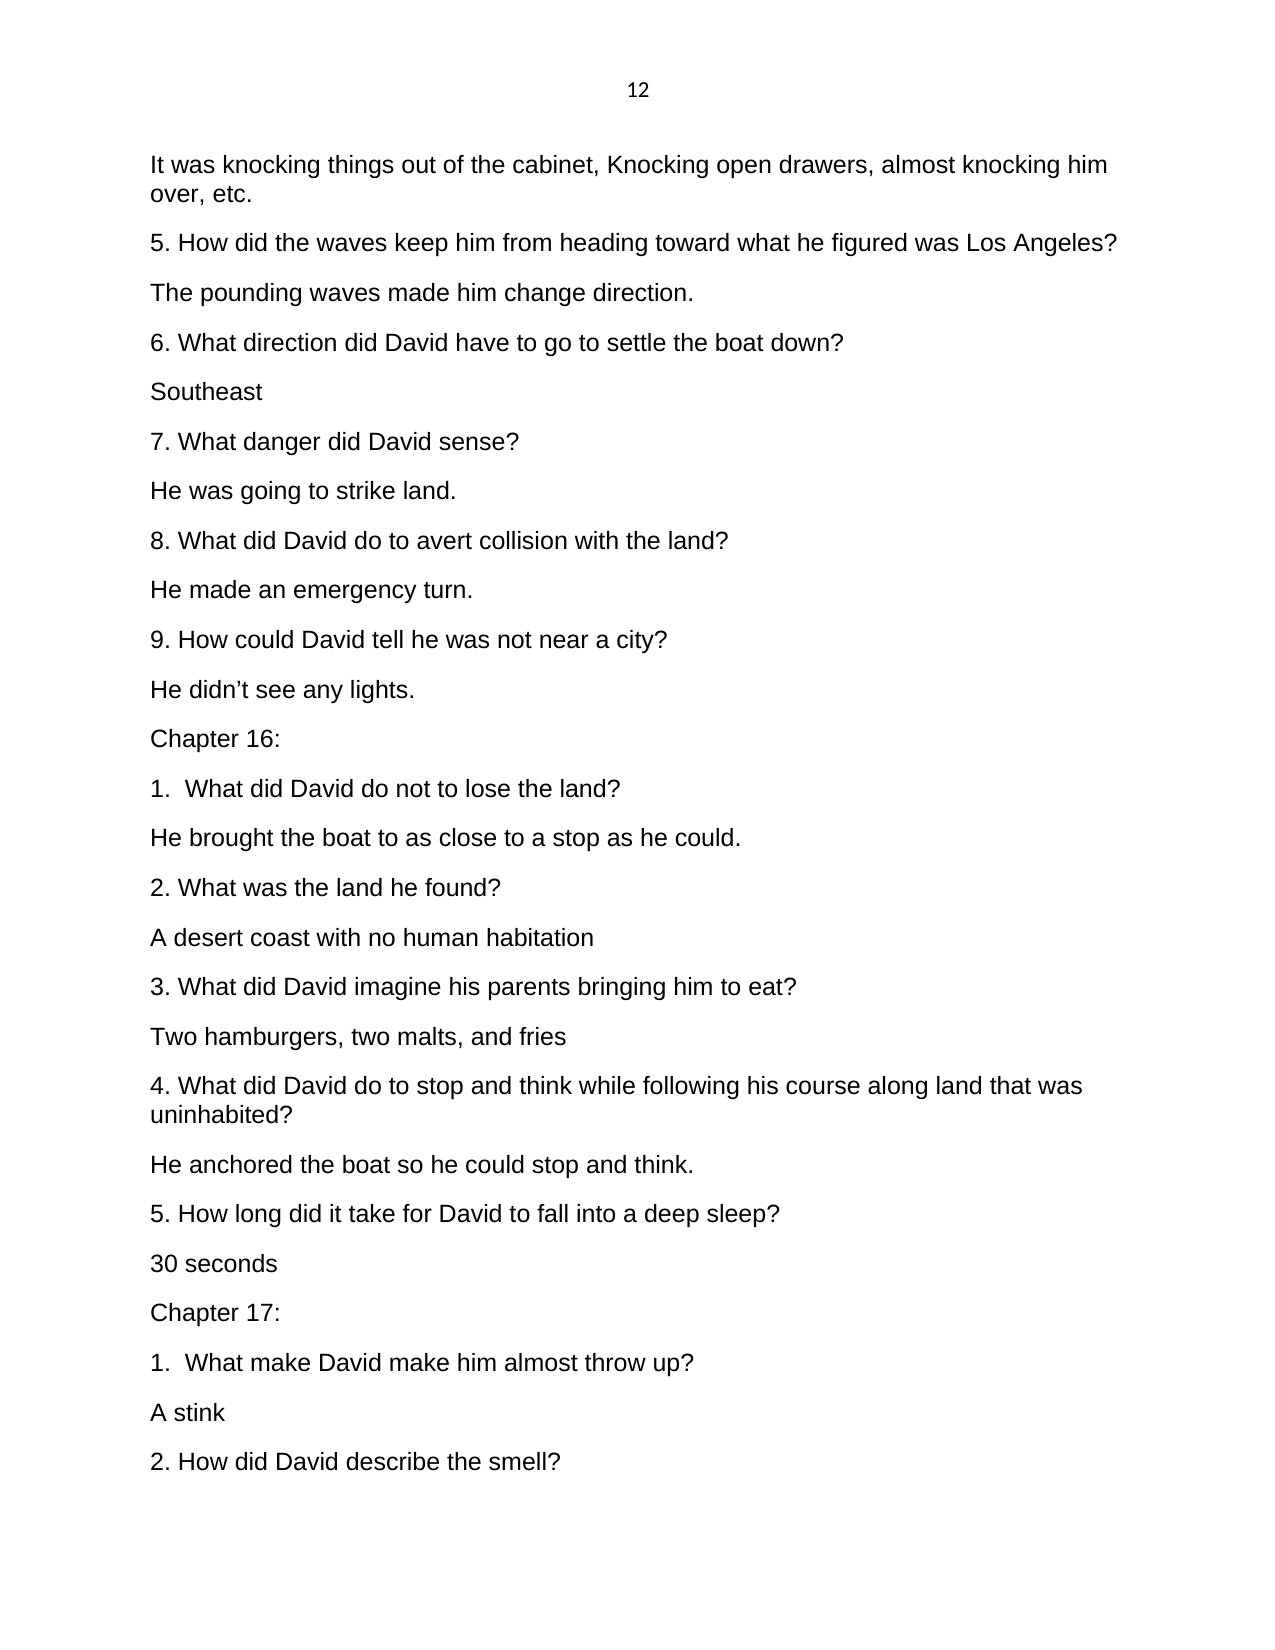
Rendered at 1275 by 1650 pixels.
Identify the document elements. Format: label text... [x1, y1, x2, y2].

text 1. What make David make him almost throw up? [150, 1348, 1125, 1377]
text A desert coast with no human habitation [150, 922, 1125, 951]
text 5. How did the waves keep him from heading toward what he figured was Los Angeles? [150, 228, 1125, 257]
text 9. How could David tell he was not near a city? [150, 625, 1125, 654]
text 1. What did David do not to lose the land? [150, 774, 1125, 802]
text Chapter 16: [150, 724, 1125, 753]
text The pounding waves made him change direction. [150, 278, 1125, 307]
text 5. How long did it take for David to fall into a deep sleep? [150, 1199, 1125, 1228]
text 2. How did David describe the smell? [150, 1447, 1125, 1476]
text He brought the boat to as close to a stop as he could. [150, 823, 1125, 852]
text It was knocking things out of the cabinet, Knocking open drawers, almost knocking him over, etc. [150, 150, 1125, 207]
text 8. What did David do to avert collision with the land? [150, 526, 1125, 554]
text He anchored the boat so he could stop and think. [150, 1149, 1125, 1178]
text Two hamburgers, two malts, and fries [150, 1022, 1125, 1050]
text 3. What did David imagine his parents bringing him to eat? [150, 972, 1125, 1001]
text He didn’t see any lights. [150, 674, 1125, 703]
text 6. What direction did David have to go to settle the boat down? [150, 327, 1125, 356]
text Southeast [150, 377, 1125, 406]
text He made an emergency turn. [150, 575, 1125, 604]
text 4. What did David do to stop and think while following his course along land that was uninhabited? [150, 1071, 1125, 1129]
text He was going to strike land. [150, 476, 1125, 505]
text 2. What was the land he found? [150, 873, 1125, 902]
text 30 seconds [150, 1249, 1125, 1277]
text Chapter 17: [150, 1298, 1125, 1327]
text 7. What danger did David sense? [150, 427, 1125, 455]
text A stink [150, 1397, 1125, 1426]
